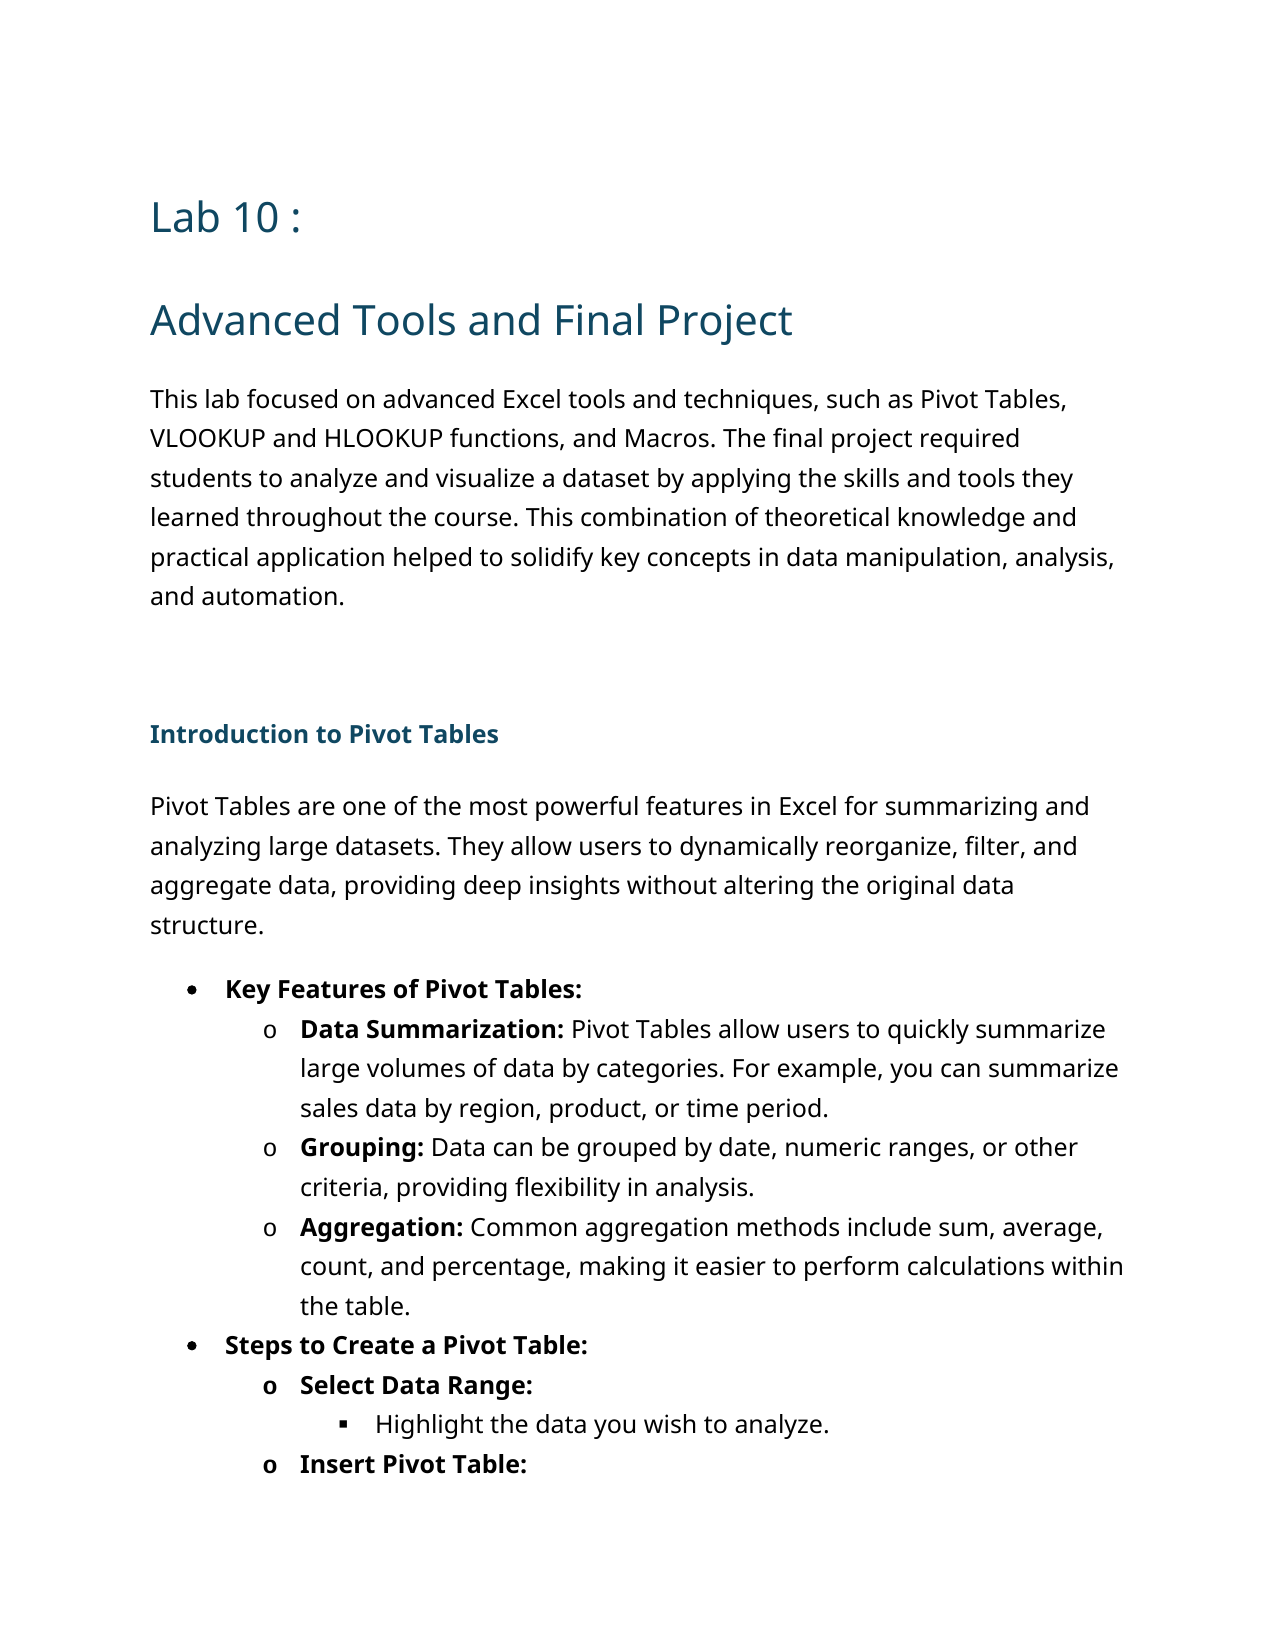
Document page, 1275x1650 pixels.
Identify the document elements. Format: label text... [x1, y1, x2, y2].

text Pivot Tables are one of the most powerful features in Excel for summarizing and analyzing large datasets. They allow users to dynamically reorganize, filter, and aggregate data, providing deep insights without altering the original data structure. [150, 789, 1125, 941]
list Select Data Range: [262, 1367, 1125, 1402]
list Aggregation: Common aggregation methods include sum, average, count, and percentage, making it easier to perform calculations within the table. [262, 1209, 1125, 1322]
list Grouping: Data can be grouped by date, numeric ranges, or other criteria, providing flexibility in analysis. [262, 1130, 1125, 1204]
list Steps to Create a Pivot Table: [187, 1328, 1125, 1362]
subtitle Lab 10 : [150, 187, 1125, 244]
list Key Features of Pivot Tables: [187, 972, 1125, 1006]
list Highlight the data you wish to analyze. [337, 1407, 1125, 1441]
subtitle Introduction to Pivot Tables [150, 716, 1125, 750]
text This lab focused on advanced Excel tools and techniques, such as Pivot Tables, VLOOKUP and HLOOKUP functions, and Macros. The final project required students to analyze and visualize a dataset by applying the skills and tools they learned throughout the course. This combination of theoretical knowledge and practical application helped to solidify key concepts in data manipulation, analysis, and automation. [150, 382, 1125, 613]
list Insert Pivot Table: [262, 1446, 1125, 1481]
list Data Summarization: Pivot Tables allow users to quickly summarize large volumes of data by categories. For example, you can summarize sales data by region, product, or time period. [262, 1011, 1125, 1124]
subtitle Advanced Tools and Final Project [150, 291, 1125, 348]
